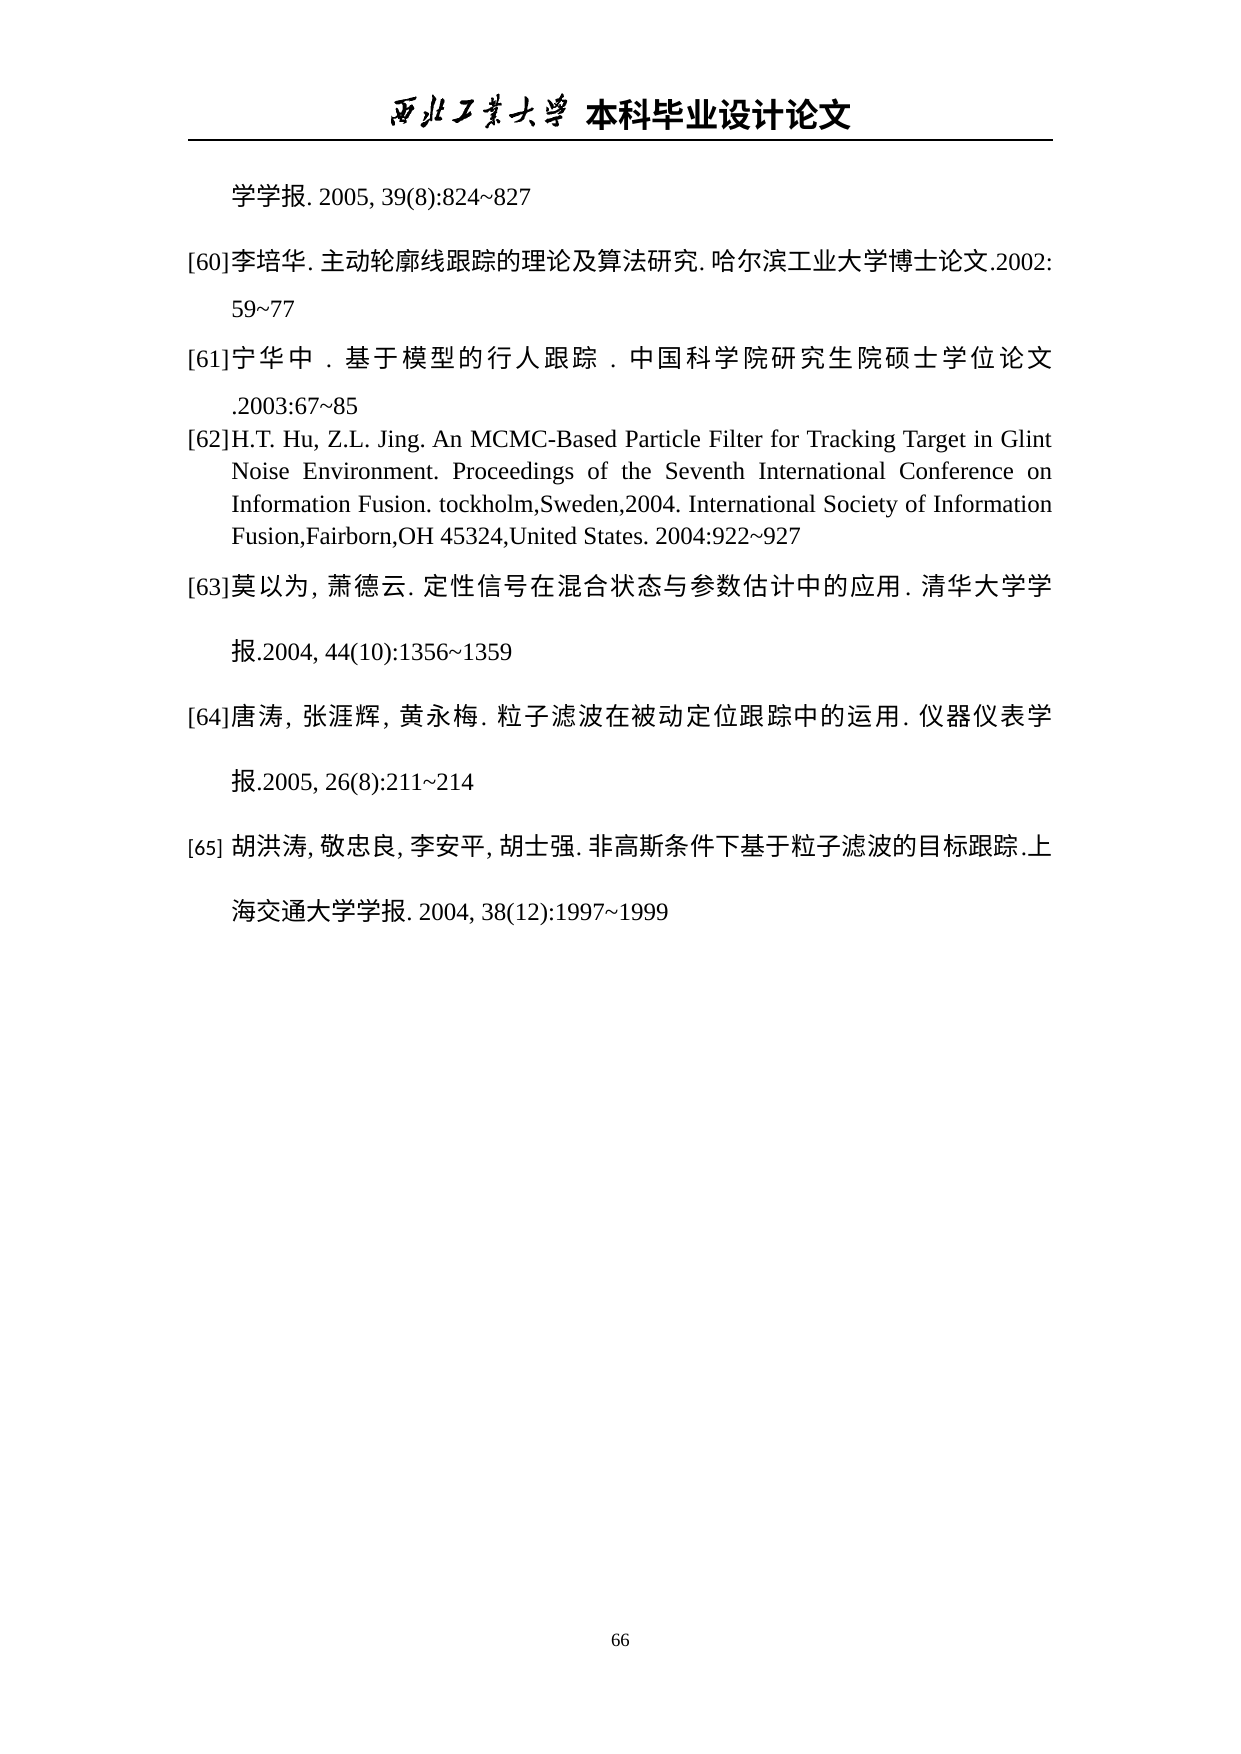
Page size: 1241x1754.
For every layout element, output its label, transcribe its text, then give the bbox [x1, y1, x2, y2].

list 宁华中 . 基于模型的行人跟踪 . 中国科学院研究生院硕士学位论文 .2003:67~85 [187, 324, 1053, 422]
list 胡洪涛, 敬忠良, 李安平, 胡士强. 非高斯条件下基于粒子滤波的目标跟踪.上海交通大学学报. 2004, 38(12):1997~1999 [187, 812, 1053, 942]
list H.T. Hu, Z.L. Jing. An MCMC-Based Particle Filter for Tracking Target in Glint Noise Environment. Proceedings of the Seventh International Conference on Information Fusion. tockholm,Sweden,2004. International Society of Information Fusion,Fairborn,OH 45324,United States. 2004:922~927 [187, 422, 1053, 552]
list 李培华. 主动轮廓线跟踪的理论及算法研究. 哈尔滨工业大学博士论文.2002: 59~77 [187, 227, 1053, 324]
list 唐涛, 张涯辉, 黄永梅. 粒子滤波在被动定位跟踪中的运用. 仪器仪表学报.2005, 26(8):211~214 [187, 682, 1053, 812]
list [187, 162, 1053, 227]
list 莫以为, 萧德云. 定性信号在混合状态与参数估计中的应用. 清华大学学报.2004, 44(10):1356~1359 [187, 552, 1053, 682]
